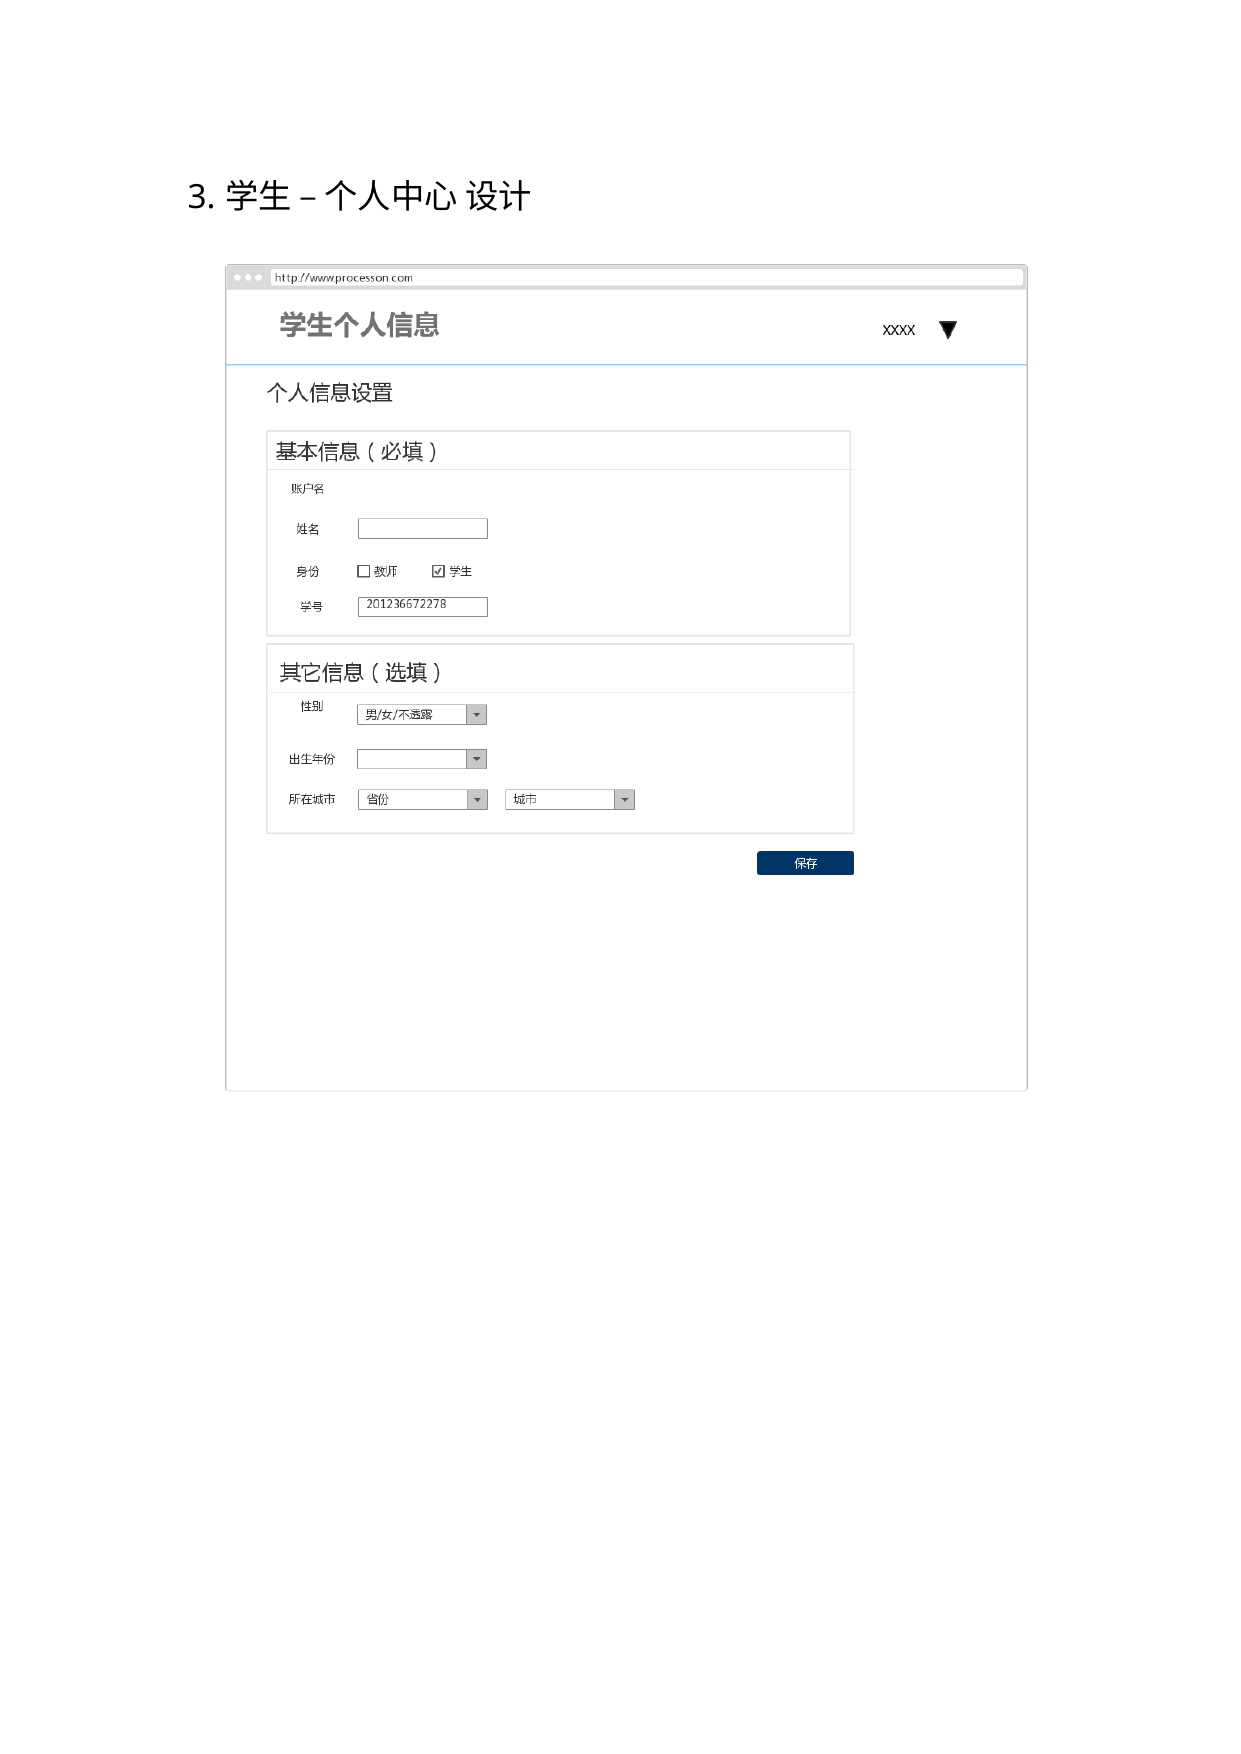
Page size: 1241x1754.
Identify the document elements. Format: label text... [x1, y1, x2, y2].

picture [187, 227, 1053, 1116]
list 学生 – 个人中心 设计 [187, 162, 1053, 227]
